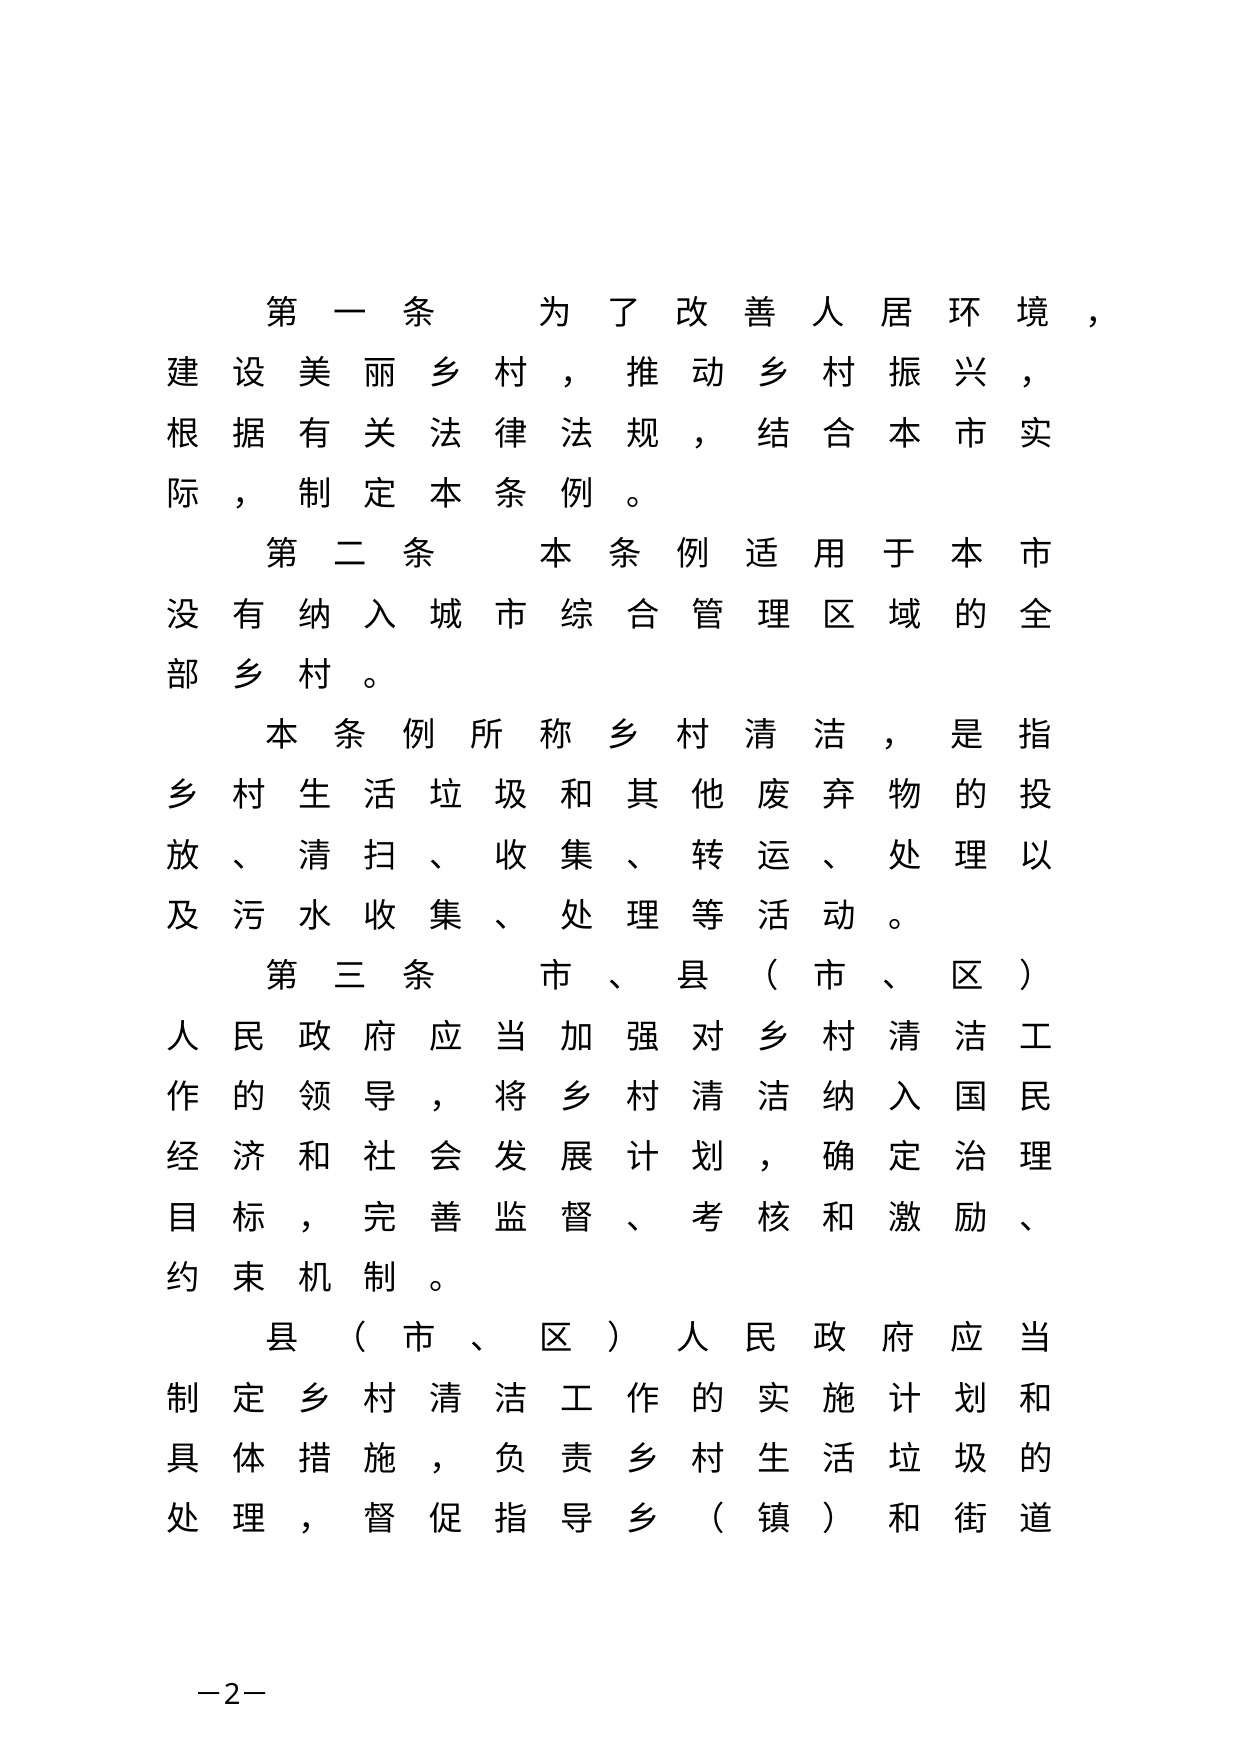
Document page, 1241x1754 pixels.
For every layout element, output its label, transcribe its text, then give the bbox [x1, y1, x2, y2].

text 本条例所称乡村清洁，是指乡村生活垃圾和其他废弃物的投放、清扫、收集、转运、处理以及污水收集、处理等活动。 [167, 702, 1085, 943]
text 第一条 为了改善人居环境，建设美丽乡村，推动乡村振兴，根据有关法律法规，结合本市实际，制定本条例。 [167, 280, 1085, 521]
text 第三条 市、县（市、区）人民政府应当加强对乡村清洁工作的领导，将乡村清洁纳入国民经济和社会发展计划，确定治理目标，完善监督、考核和激励、约束机制。 [167, 943, 1085, 1305]
text 第二条 本条例适用于本市没有纳入城市综合管理区域的全部乡村。 [167, 521, 1085, 702]
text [167, 1305, 1085, 1546]
